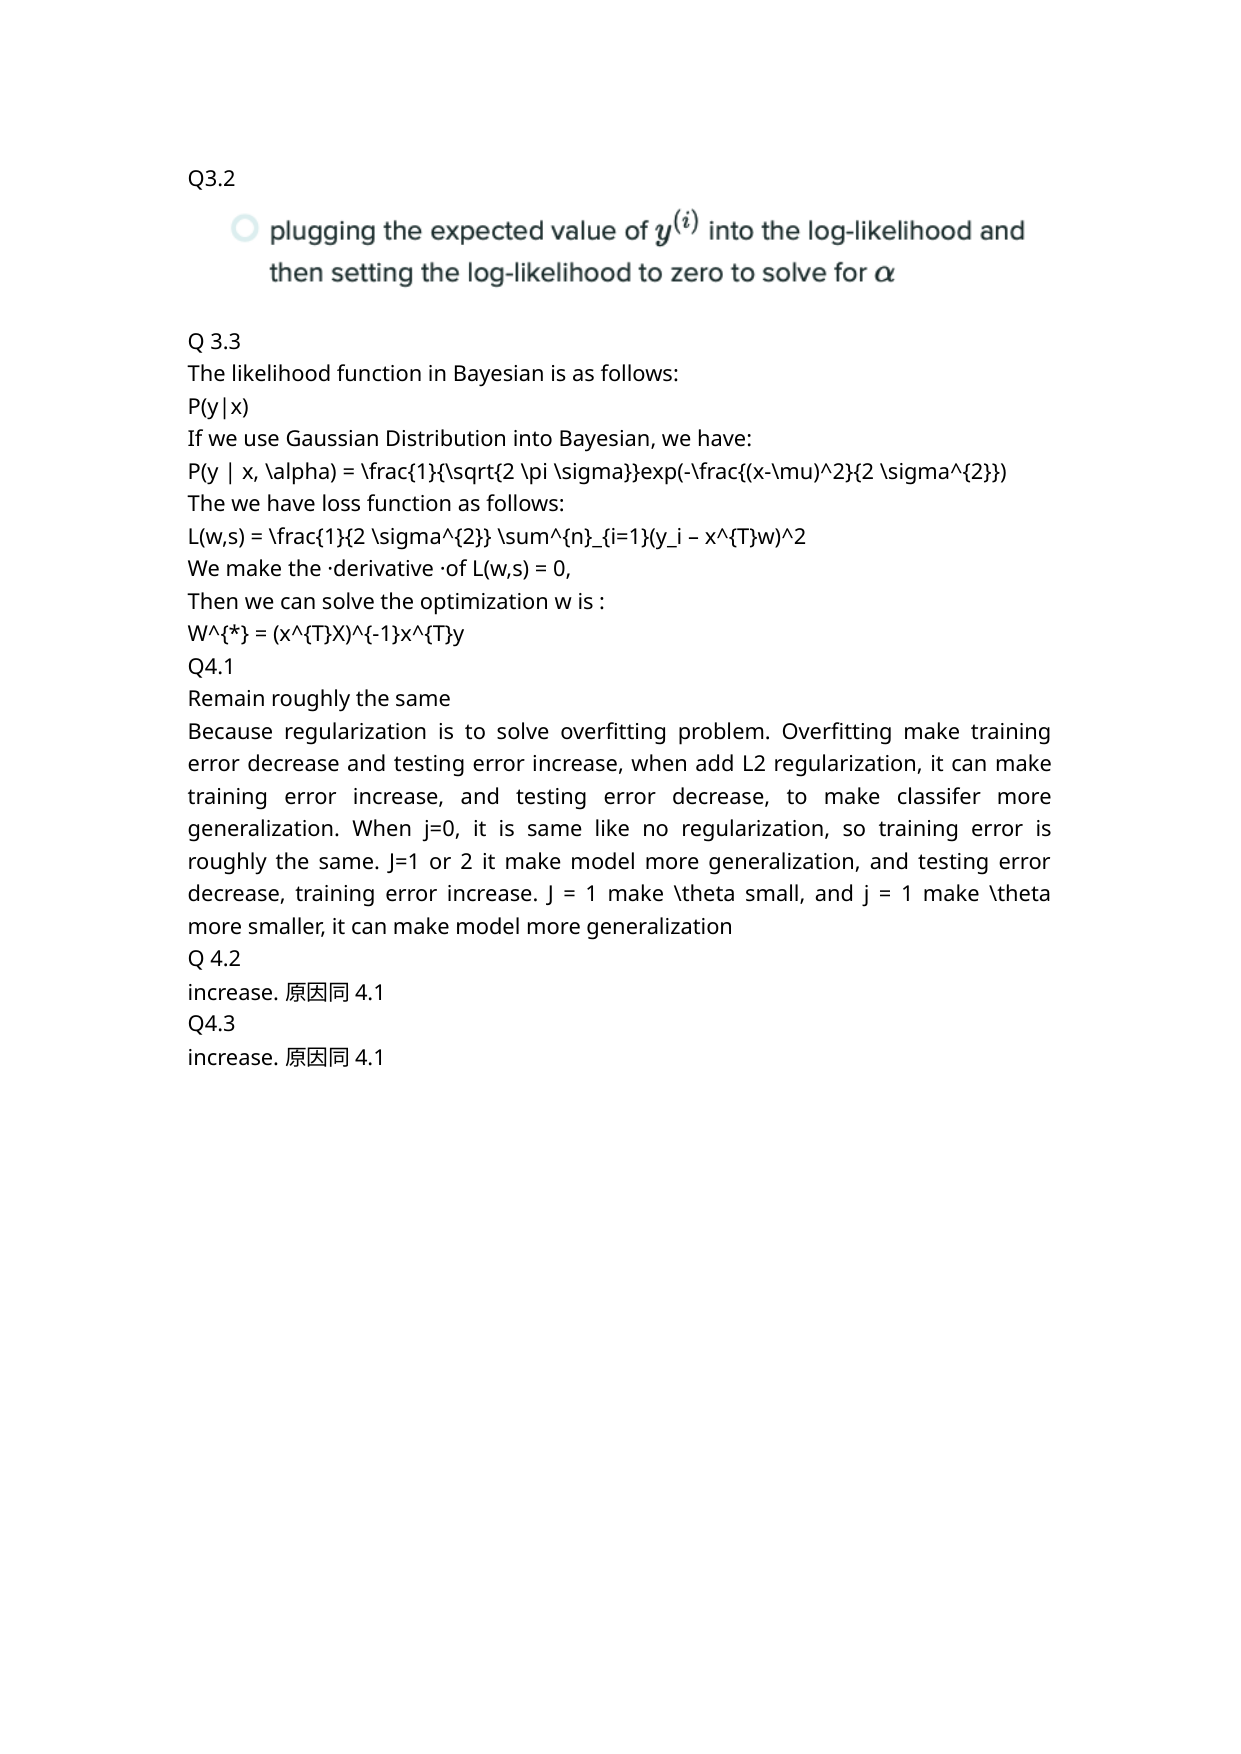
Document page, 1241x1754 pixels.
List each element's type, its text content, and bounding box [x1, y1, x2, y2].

picture [187, 194, 1053, 313]
text The we have loss function as follows: [187, 487, 1053, 519]
text Q4.3 [187, 1007, 1053, 1039]
text Q 3.3 [187, 324, 1053, 357]
text increase. 原因同4.1 [187, 974, 1053, 1007]
text P(y|x) [187, 389, 1053, 422]
text Q 4.2 [187, 942, 1053, 974]
text Then we can solve the optimization w is : [187, 584, 1053, 617]
text Q3.2 [187, 162, 1053, 194]
text If we use Gaussian Distribution into Bayesian, we have: [187, 422, 1053, 454]
text Remain roughly the same [187, 682, 1053, 714]
text We make the ·derivative ·of L(w,s) = 0, [187, 552, 1053, 584]
text W^{*} = (x^{T}X)^{-1}x^{T}y [187, 617, 1053, 649]
text L(w,s) = \frac{1}{2 \sigma^{2}} \sum^{n}_{i=1}(y_i – x^{T}w)^2 [187, 519, 1053, 552]
text increase. 原因同4.1 [187, 1039, 1053, 1072]
text Because regularization is to solve overfitting problem. Overfitting make training error decrease and testing error increase, when add L2 regularization, it can make training error increase, and testing error decrease, to make classifer more generalization. When j=0, it is same like no regularization, so training error is roughly the same. J=1 or 2 it make model more generalization, and testing error decrease, training error increase. J = 1 make \theta small, and j = 1 make \theta more smaller, it can make model more generalization [187, 714, 1053, 942]
text The likelihood function in Bayesian is as follows: [187, 357, 1053, 389]
text Q4.1 [187, 649, 1053, 682]
text P(y | x, \alpha) = \frac{1}{\sqrt{2 \pi \sigma}}exp(-\frac{(x-\mu)^2}{2 \sigma^{2}}) [187, 454, 1053, 487]
